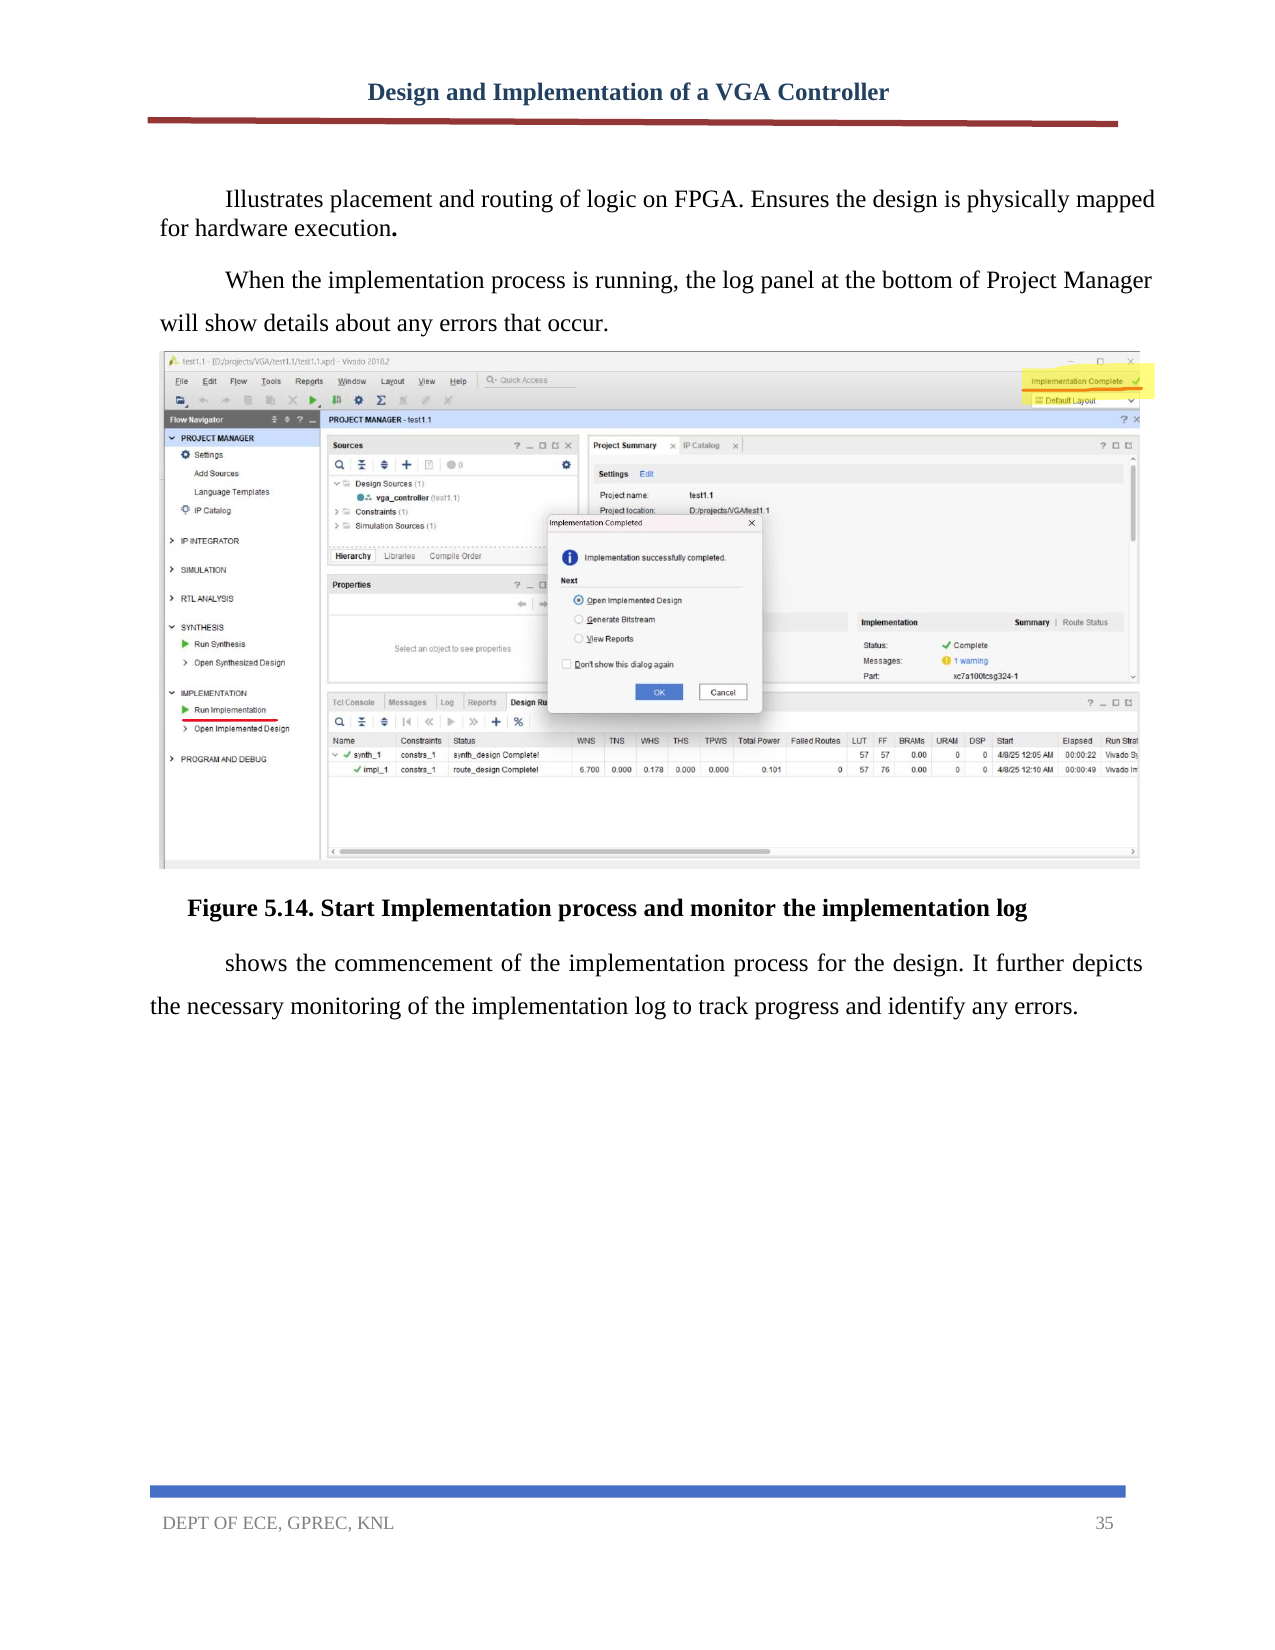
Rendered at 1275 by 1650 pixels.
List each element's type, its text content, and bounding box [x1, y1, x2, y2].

subtitle Figure 5.14. Start Implementation process and monitor the implementation log [187, 893, 1237, 922]
text When the implementation process is running, the log panel at the bottom of Project Manager will show details about any errors that occur. [159, 265, 1162, 337]
subtitle Illustrates placement and routing of logic on FPGA. Ensures the design is physically mapped for hardware execution. [141, 184, 1162, 242]
text shows the commencement of the implementation process for the design. It further depicts the necessary monitoring of the implementation log to track progress and identify any errors. [122, 948, 1144, 1019]
picture [159, 341, 1167, 869]
